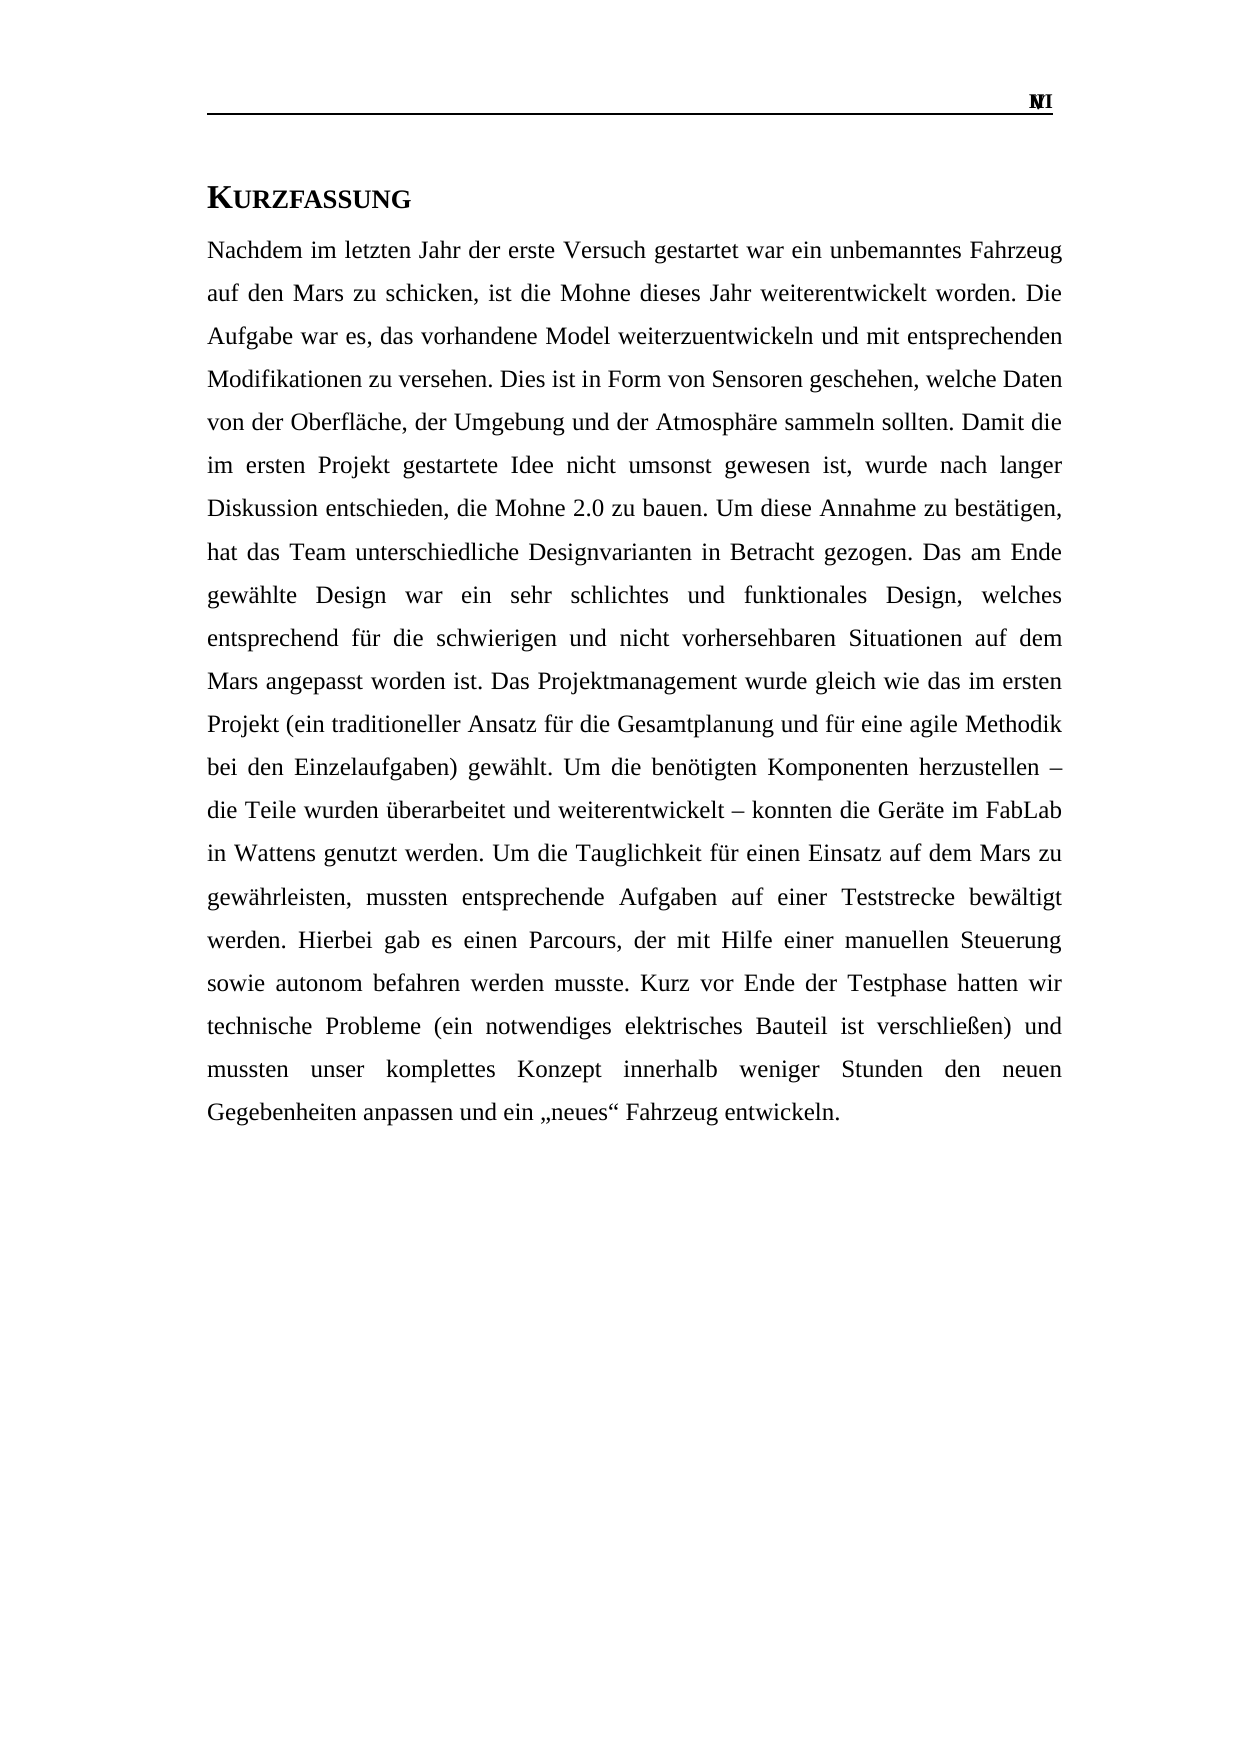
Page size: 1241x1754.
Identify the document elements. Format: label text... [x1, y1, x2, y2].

text Nachdem im letzten Jahr der erste Versuch gestartet war ein unbemanntes Fahrzeug auf den Mars zu schicken, ist die Mohne dieses Jahr weiterentwickelt worden. Die Aufgabe war es, das vorhandene Model weiterzuentwickeln und mit entsprechenden Modifikationen zu versehen. Dies ist in Form von Sensoren geschehen, welche Daten von der Oberfläche, der Umgebung und der Atmosphäre sammeln sollten. Damit die im ersten Projekt gestartete Idee nicht umsonst gewesen ist, wurde nach langer Diskussion entschieden, die Mohne 2.0 zu bauen. Um diese Annahme zu bestätigen, hat das Team unterschiedliche Designvarianten in Betracht gezogen. Das am Ende gewählte Design war ein sehr schlichtes und funktionales Design, welches entsprechend für die schwierigen und nicht vorhersehbaren Situationen auf dem Mars angepasst worden ist. Das Projektmanagement wurde gleich wie das im ersten Projekt (ein traditioneller Ansatz für die Gesamtplanung und für eine agile Methodik bei den Einzelaufgaben) gewählt. Um die benötigten Komponenten herzustellen – die Teile wurden überarbeitet und weiterentwickelt – konnten die Geräte im FabLab in Wattens genutzt werden. Um die Tauglichkeit für einen Einsatz auf dem Mars zu gewährleisten, mussten entsprechende Aufgaben auf einer Teststrecke bewältigt werden. Hierbei gab es einen Parcours, der mit Hilfe einer manuellen Steuerung sowie autonom befahren werden musste. Kurz vor Ende der Testphase hatten wir technische Probleme (ein notwendiges elektrisches Bauteil ist verschließen) und mussten unser komplettes Konzept innerhalb weniger Stunden den neuen Gegebenheiten anpassen und ein „neues“ Fahrzeug entwickeln. [207, 235, 1063, 1126]
subtitle Kurzfassung [207, 177, 1063, 216]
